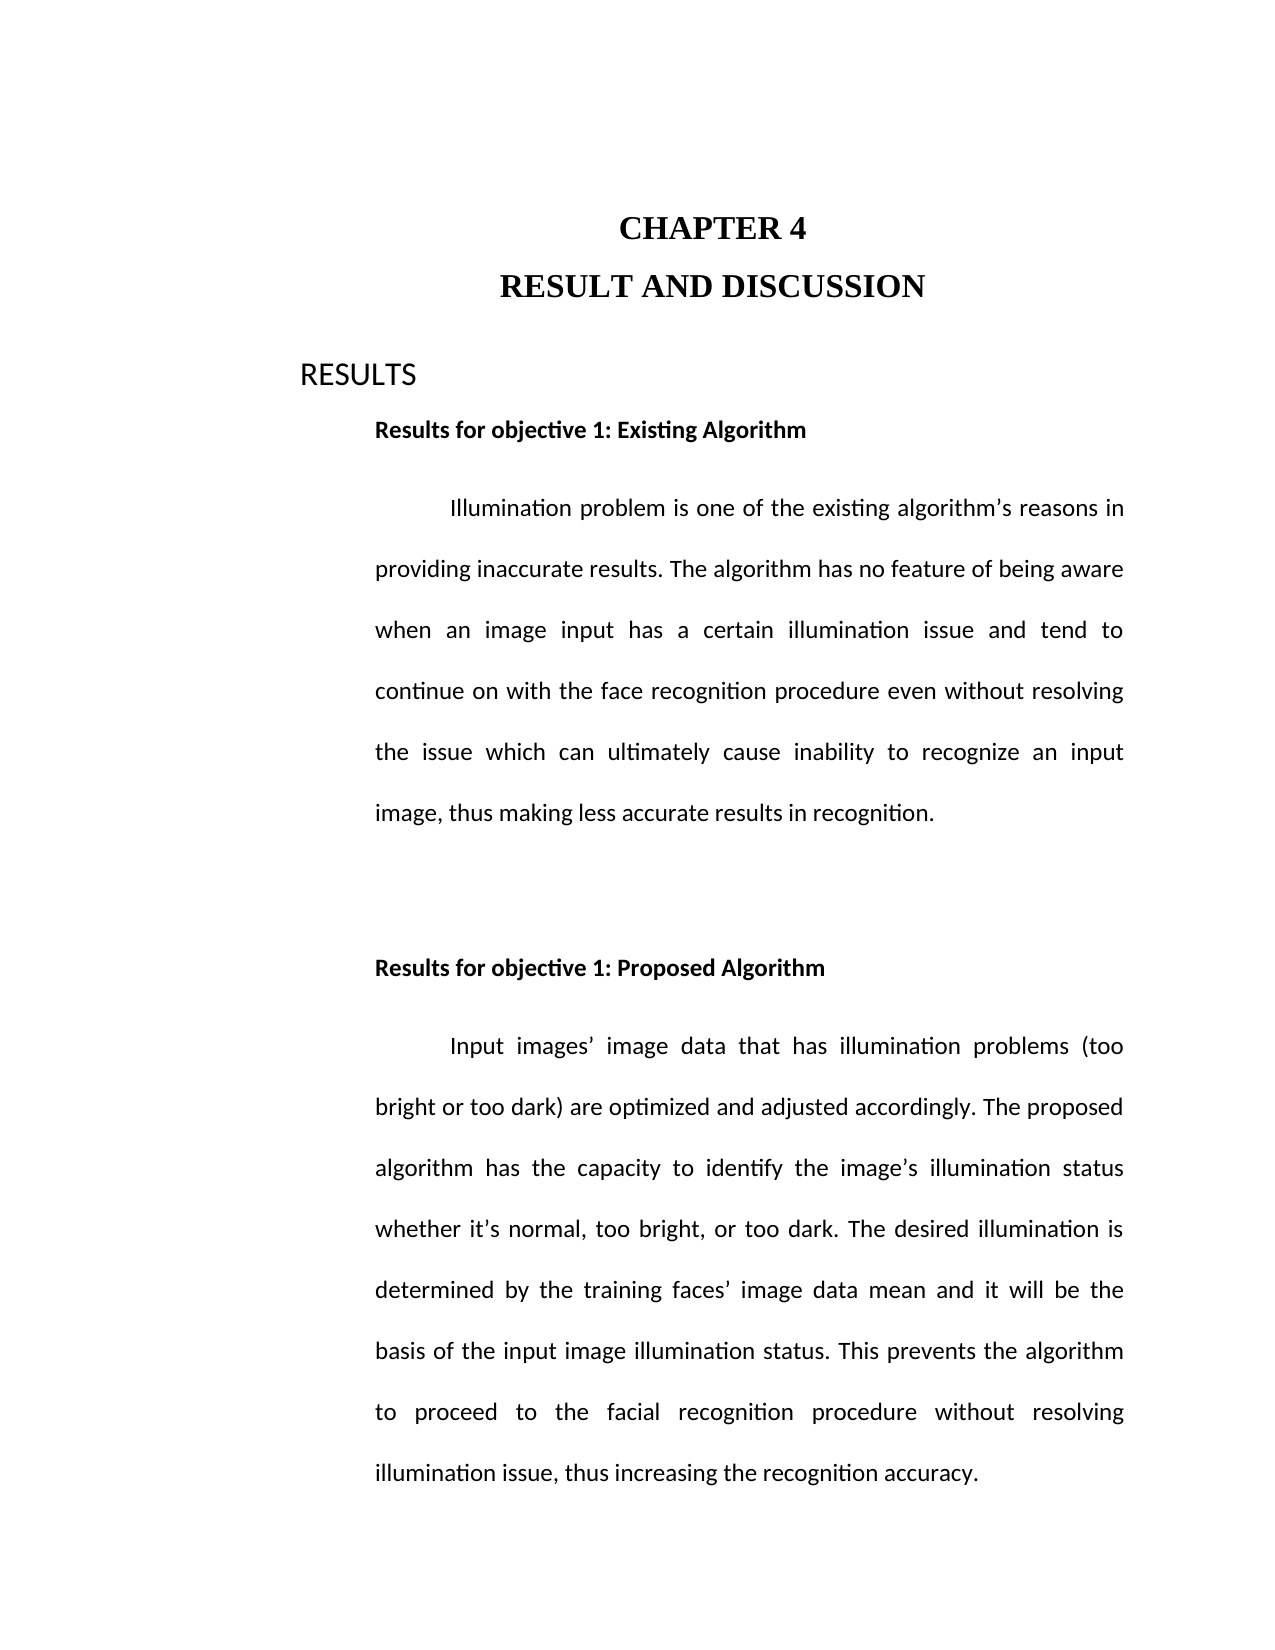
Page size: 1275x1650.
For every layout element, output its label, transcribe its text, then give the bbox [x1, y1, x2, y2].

text Results for objective 1: Proposed Algorithm [375, 952, 1125, 983]
text Results for objective 1: Existing Algorithm [375, 414, 1125, 444]
text Input images’ image data that has illumination problems (too bright or too dark) are optimized and adjusted accordingly. The proposed algorithm has the capacity to identify the image’s illumination status whether it’s normal, too bright, or too dark. The desired illumination is determined by the training faces’ image data mean and it will be the basis of the input image illumination status. This prevents the algorithm to proceed to the facial recognition procedure without resolving illumination issue, thus increasing the recognition accuracy. [375, 1030, 1125, 1488]
text CHAPTER 4 [300, 208, 1125, 246]
text RESULTS [300, 353, 1125, 394]
text RESULT AND DISCUSSION [300, 266, 1125, 334]
text Illumination problem is one of the existing algorithm’s reasons in providing inaccurate results. The algorithm has no feature of being aware when an image input has a certain illumination issue and tend to continue on with the face recognition procedure even without resolving the issue which can ultimately cause inability to recognize an input image, thus making less accurate results in recognition. [375, 492, 1125, 827]
